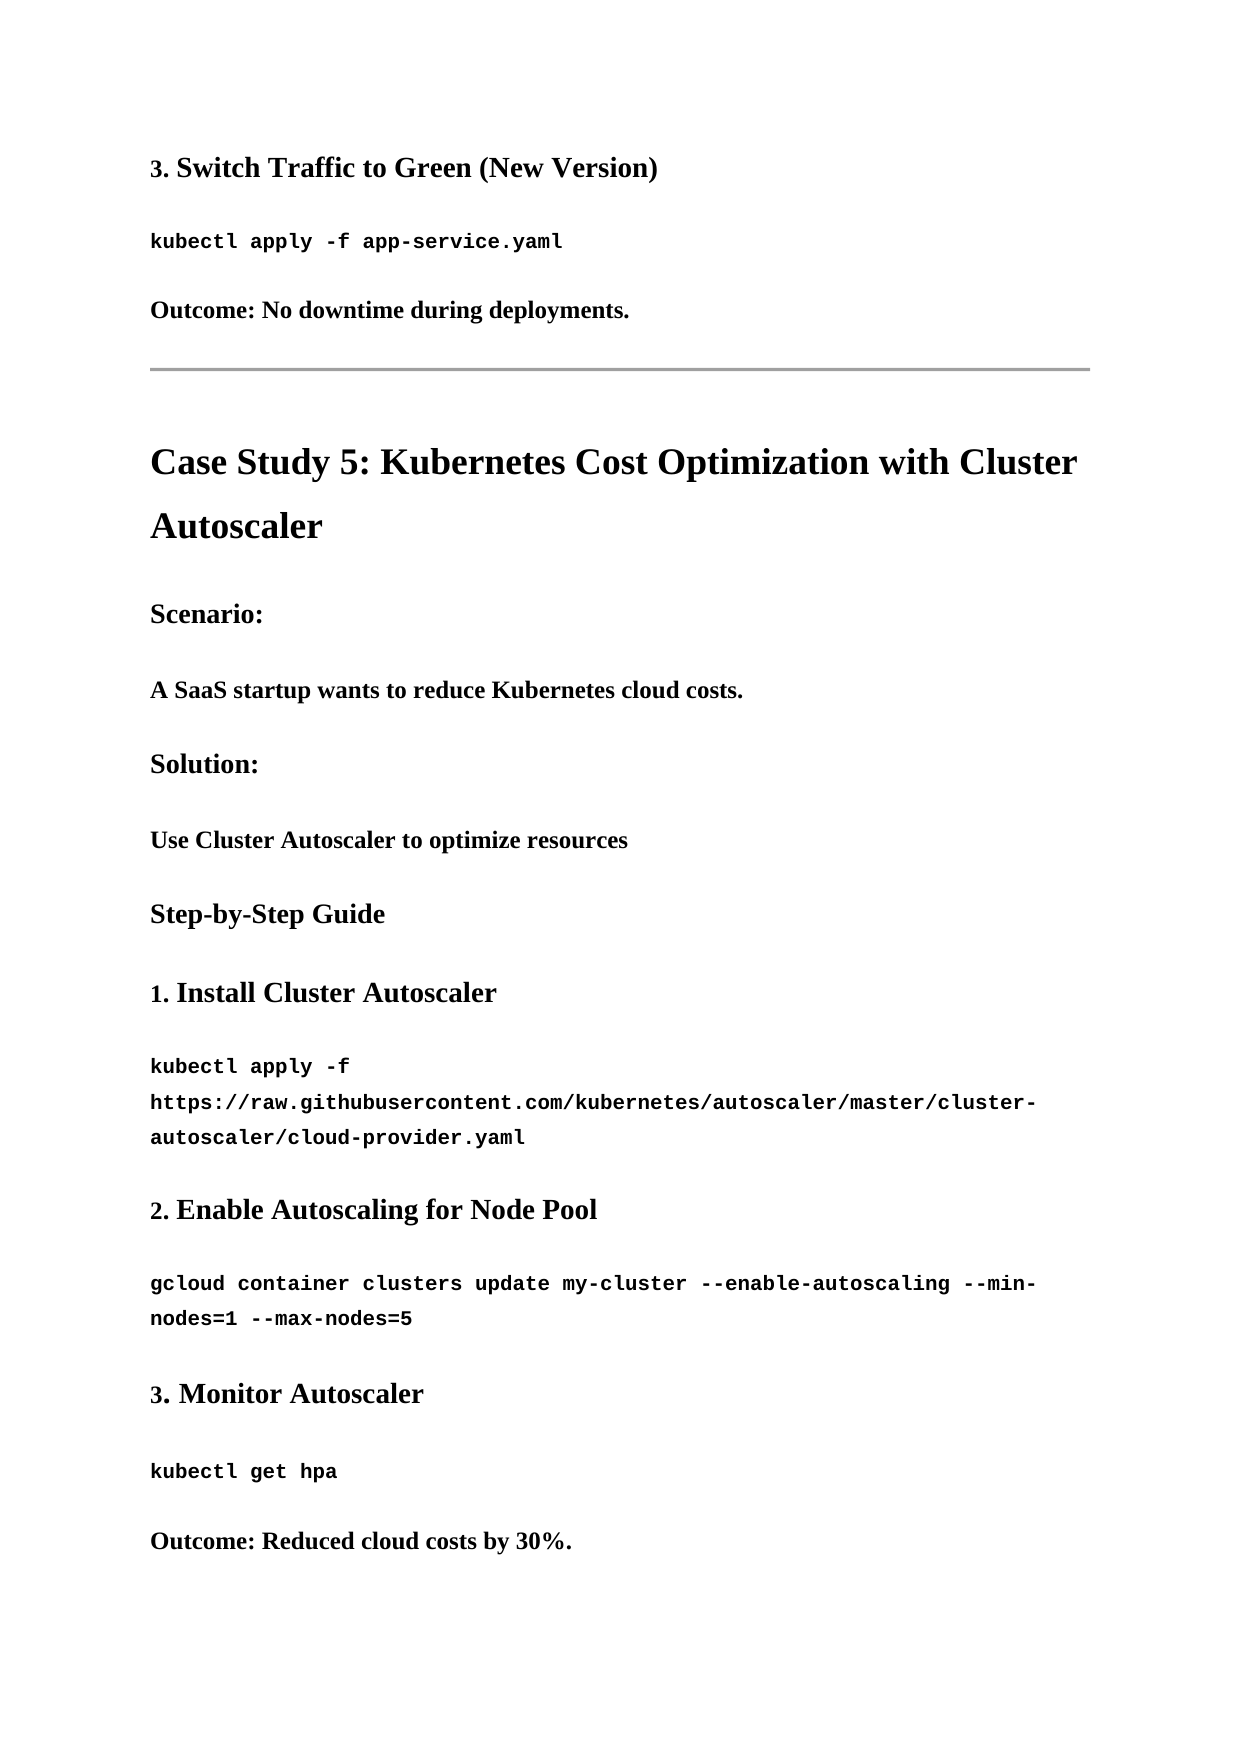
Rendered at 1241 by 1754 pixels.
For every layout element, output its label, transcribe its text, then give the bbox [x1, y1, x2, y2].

text kubectl get hpa [150, 1461, 1090, 1485]
text Case Study 5: Kubernetes Cost Optimization with Cluster Autoscaler [150, 439, 1090, 547]
text Step-by-Step Guide [150, 898, 1090, 930]
text Scenario: [150, 598, 1090, 630]
text 3️. Switch Traffic to Green (New Version) [150, 150, 1090, 184]
text Solution: [150, 748, 1090, 780]
text Outcome: Reduced cloud costs by 30%. [150, 1526, 1090, 1555]
text 3️. Monitor Autoscaler [150, 1373, 1090, 1412]
text Outcome: No downtime during deployments. [150, 296, 1090, 324]
text kubectl apply -f https://raw.githubusercontent.com/kubernetes/autoscaler/master/cluster-autoscaler/cloud-provider.yaml [150, 1056, 1090, 1151]
text Use Cluster Autoscaler to optimize resources [150, 825, 1090, 854]
text 2️. Enable Autoscaling for Node Pool [150, 1192, 1090, 1226]
text gcloud container clusters update my-cluster --enable-autoscaling --min-nodes=1 --max-nodes=5 [150, 1273, 1090, 1332]
text kubectl apply -f app-service.yaml [150, 231, 1090, 255]
text 1️. Install Cluster Autoscaler [150, 975, 1090, 1010]
text A SaaS startup wants to reduce Kubernetes cloud costs. [150, 675, 1090, 704]
